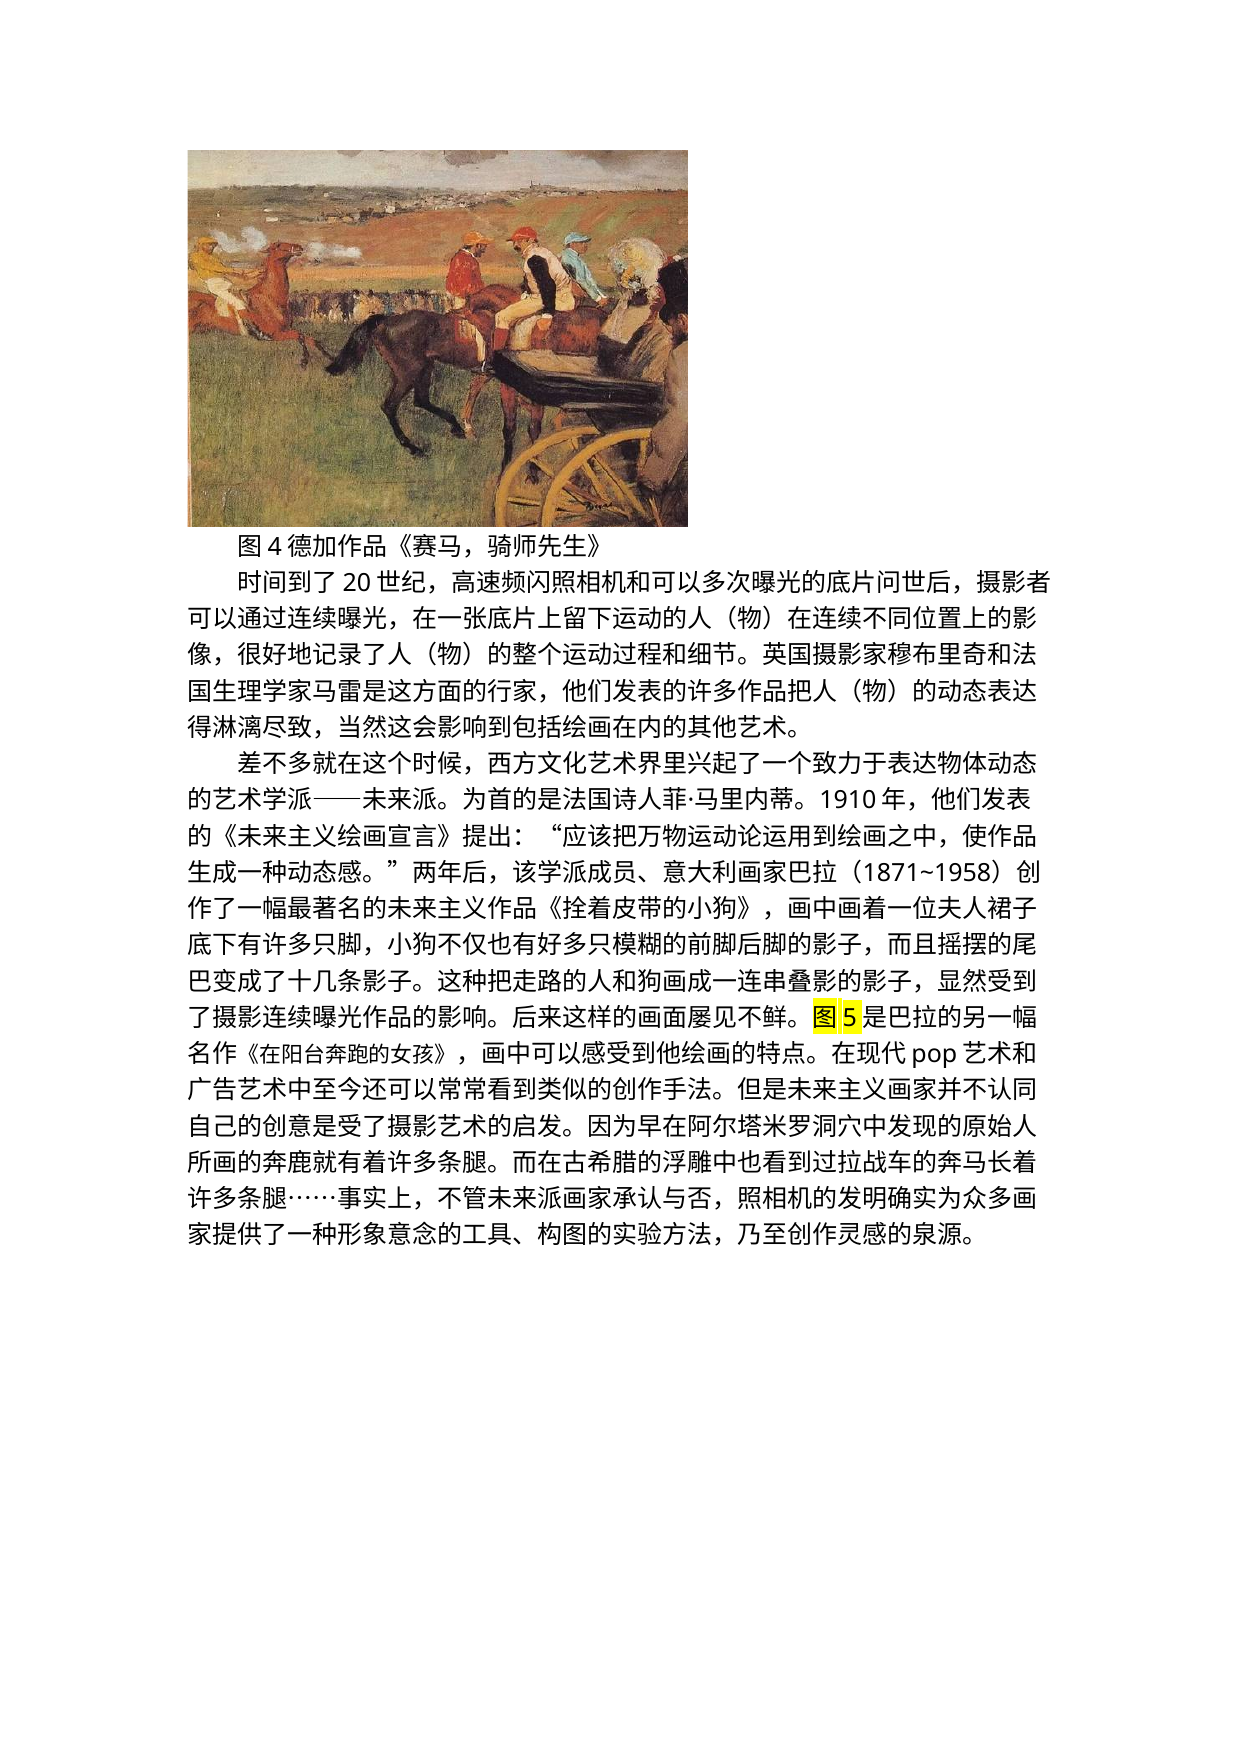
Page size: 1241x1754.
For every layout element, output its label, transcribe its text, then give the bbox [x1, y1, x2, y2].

text 差不多就在这个时候，西方文化艺术界里兴起了一个致力于表达物体动态的艺术学派——未来派。为首的是法国诗人菲·马里内蒂。1910年，他们发表的《未来主义绘画宣言》提出：“应该把万物运动论运用到绘画之中，使作品生成一种动态感。”两年后，该学派成员、意大利画家巴拉（1871~1958）创作了一幅最著名的未来主义作品《拴着皮带的小狗》，画中画着一位夫人裙子底下有许多只脚，小狗不仅也有好多只模糊的前脚后脚的影子，而且摇摆的尾巴变成了十几条影子。这种把走路的人和狗画成一连串叠影的影子，显然受到了摄影连续曝光作品的影响。后来这样的画面屡见不鲜。图5是巴拉的另一幅名作《在阳台奔跑的女孩》，画中可以感受到他绘画的特点。在现代pop艺术和广告艺术中至今还可以常常看到类似的创作手法。但是未来主义画家并不认同自己的创意是受了摄影艺术的启发。因为早在阿尔塔米罗洞穴中发现的原始人所画的奔鹿就有着许多条腿。而在古希腊的浮雕中也看到过拉战车的奔马长着许多条腿……事实上，不管未来派画家承认与否，照相机的发明确实为众多画家提供了一种形象意念的工具、构图的实验方法，乃至创作灵感的泉源。 [187, 744, 1053, 1251]
text 时间到了20世纪，高速频闪照相机和可以多次曝光的底片问世后，摄影者可以通过连续曝光，在一张底片上留下运动的人（物）在连续不同位置上的影像，很好地记录了人（物）的整个运动过程和细节。英国摄影家穆布里奇和法国生理学家马雷是这方面的行家，他们发表的许多作品把人（物）的动态表达得淋漓尽致，当然这会影响到包括绘画在内的其他艺术。 [187, 562, 1053, 744]
text 图4德加作品《赛马，骑师先生》 [187, 526, 1053, 562]
picture [187, 150, 688, 527]
